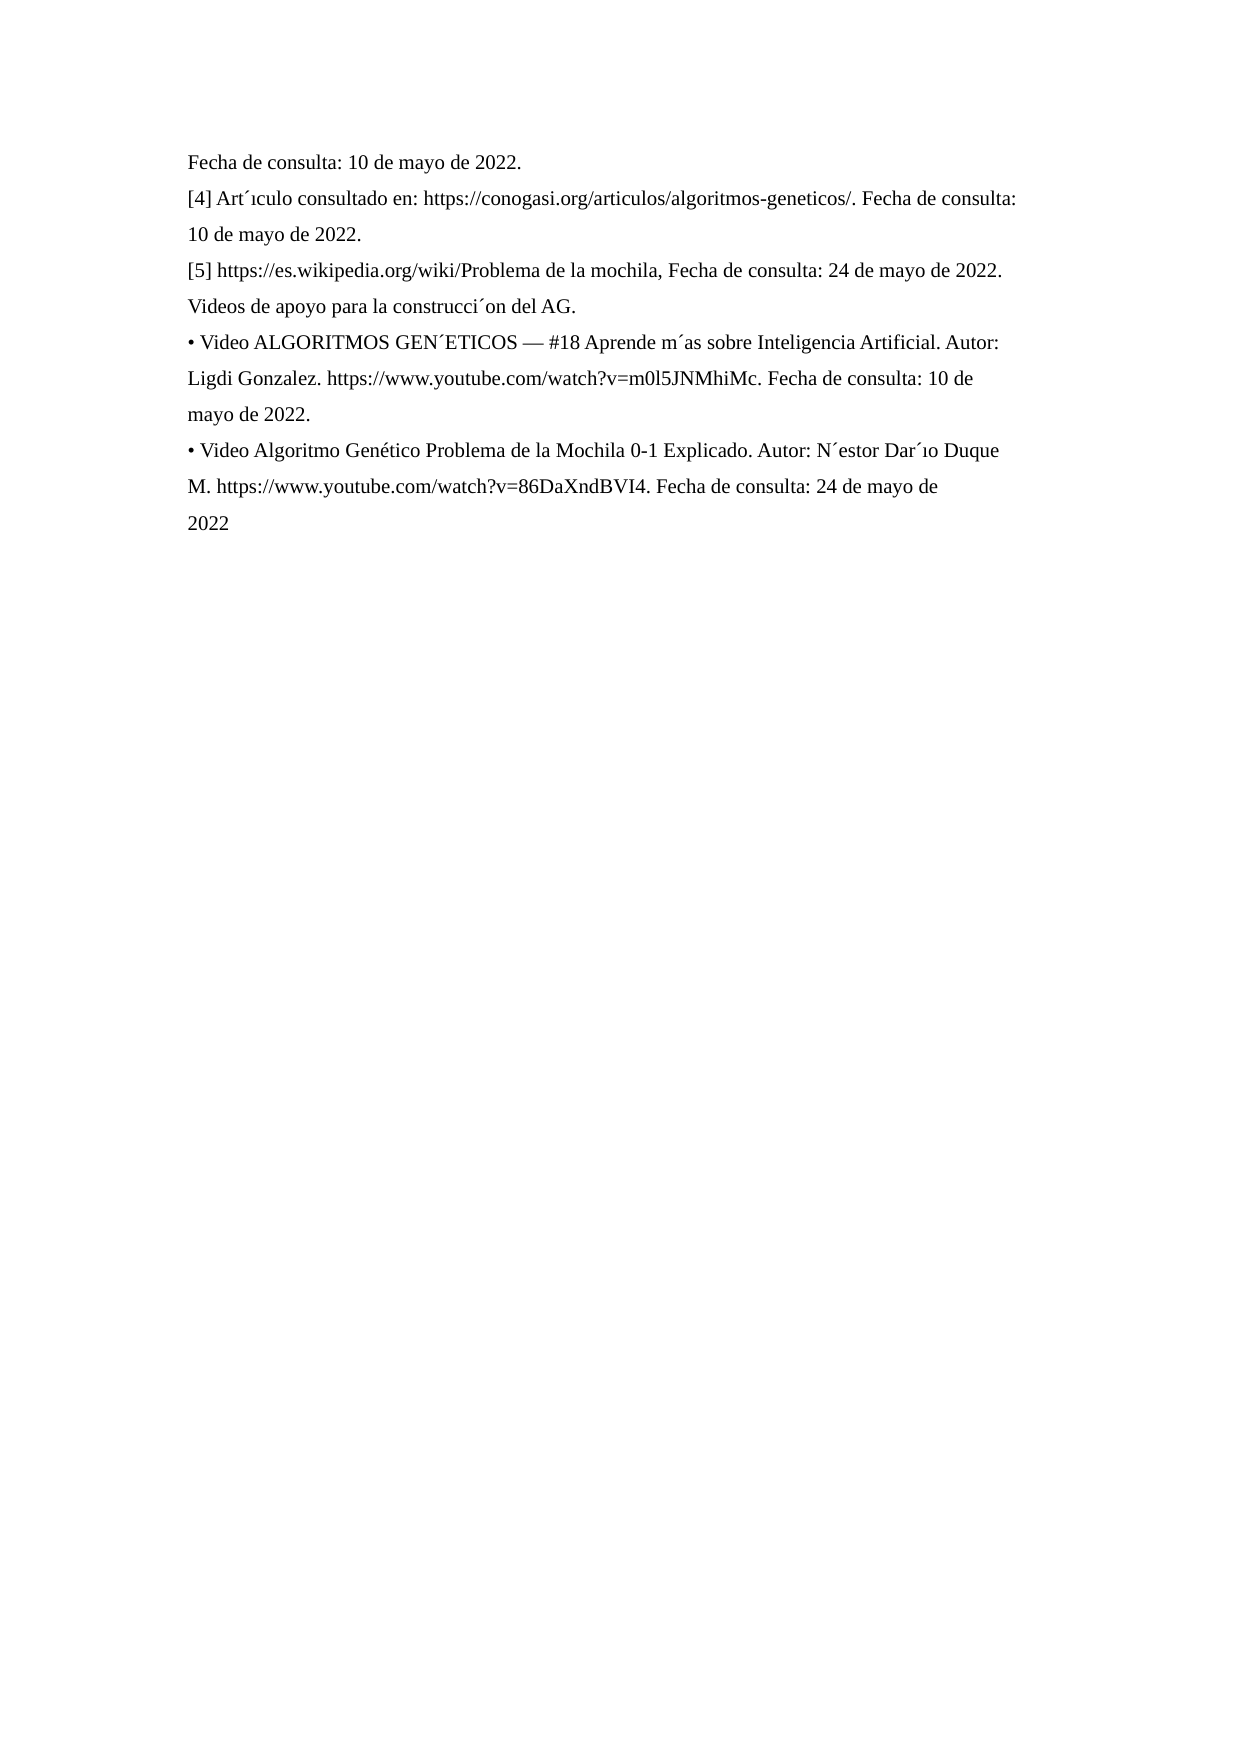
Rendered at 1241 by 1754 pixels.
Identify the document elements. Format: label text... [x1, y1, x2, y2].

text Videos de apoyo para la construcci´on del AG. [187, 294, 1053, 318]
text [4] Art´ıculo consultado en: https://conogasi.org/articulos/algoritmos-geneticos/. Fecha de consulta: [187, 186, 1053, 210]
text [5] https://es.wikipedia.org/wiki/Problema de la mochila, Fecha de consulta: 24 de mayo de 2022. [187, 258, 1053, 282]
text • Video ALGORITMOS GEN´ETICOS — #18 Aprende m´as sobre Inteligencia Artificial. Autor: [187, 330, 1053, 354]
text • Video Algoritmo Genético Problema de la Mochila 0-1 Explicado. Autor: N´estor Dar´ıo Duque [187, 438, 1053, 462]
text Fecha de consulta: 10 de mayo de 2022. [187, 150, 1053, 174]
text 2022 [187, 510, 1053, 534]
text M. https://www.youtube.com/watch?v=86DaXndBVI4. Fecha de consulta: 24 de mayo de [187, 474, 1053, 498]
text mayo de 2022. [187, 402, 1053, 426]
text Ligdi Gonzalez. https://www.youtube.com/watch?v=m0l5JNMhiMc. Fecha de consulta: 10 de [187, 366, 1053, 390]
text 10 de mayo de 2022. [187, 222, 1053, 246]
